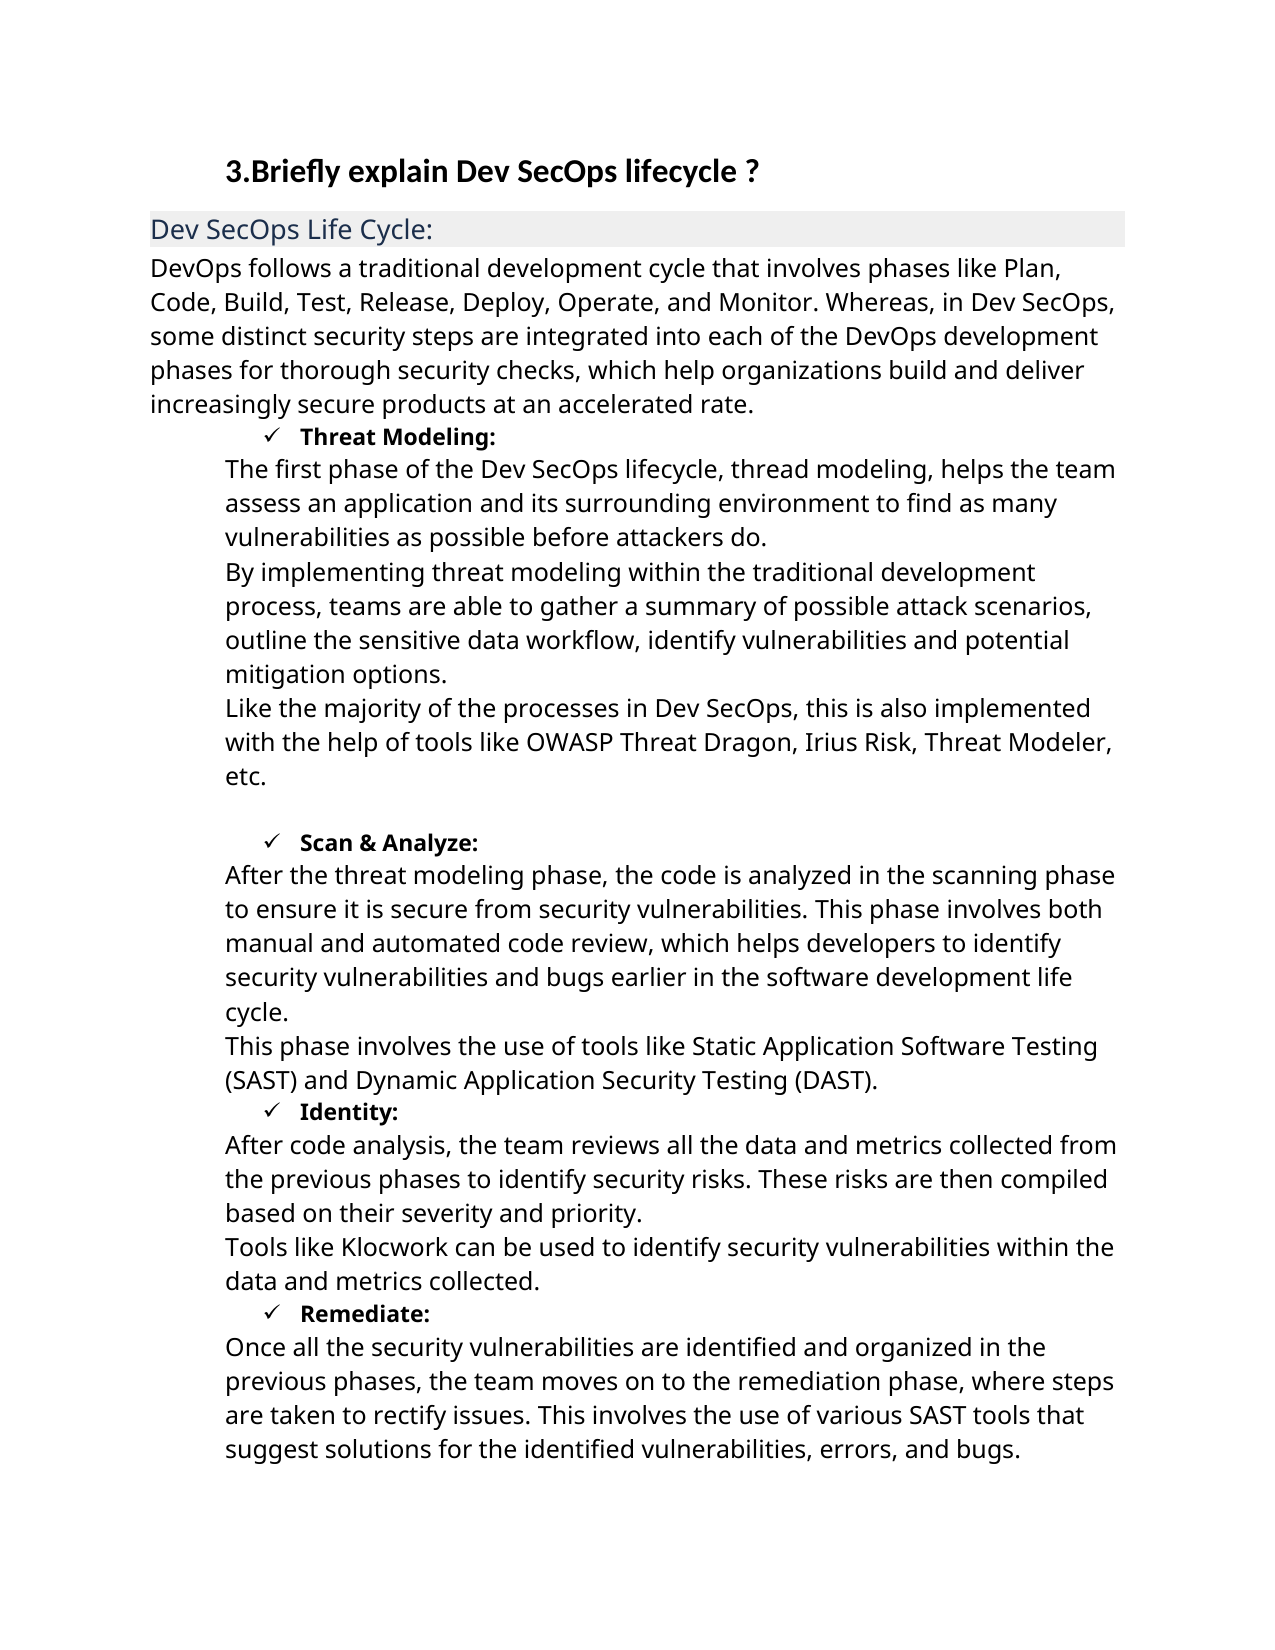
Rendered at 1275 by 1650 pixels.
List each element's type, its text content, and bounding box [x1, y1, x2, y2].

text The first phase of the Dev SecOps lifecycle, thread modeling, helps the team assess an application and its surrounding environment to find as many vulnerabilities as possible before attackers do. [225, 452, 1125, 554]
text After the threat modeling phase, the code is analyzed in the scanning phase to ensure it is secure from security vulnerabilities. This phase involves both manual and automated code review, which helps developers to identify security vulnerabilities and bugs earlier in the software development life cycle. [225, 858, 1125, 1028]
subtitle Dev SecOps Life Cycle: [150, 211, 1125, 247]
text After code analysis, the team reviews all the data and metrics collected from the previous phases to identify security risks. These risks are then compiled based on their severity and priority. [225, 1128, 1125, 1230]
text Tools like Klocwork can be used to identify security vulnerabilities within the data and metrics collected. [225, 1230, 1125, 1298]
list Remediate: [262, 1298, 1125, 1329]
text Like the majority of the processes in Dev SecOps, this is also implemented with the help of tools like OWASP Threat Dragon, Irius Risk, Threat Modeler, etc. [225, 690, 1125, 793]
text This phase involves the use of tools like Static Application Software Testing (SAST) and Dynamic Application Security Testing (DAST). [225, 1028, 1125, 1096]
list Threat Modeling: [262, 421, 1125, 452]
list 3.Briefly explain Dev SecOps lifecycle ? [225, 150, 1125, 191]
text Once all the security vulnerabilities are identified and organized in the previous phases, the team moves on to the remediation phase, where steps are taken to rectify issues. This involves the use of various SAST tools that suggest solutions for the identified vulnerabilities, errors, and bugs. [225, 1329, 1125, 1465]
text DevOps follows a traditional development cycle that involves phases like Plan, Code, Build, Test, Release, Deploy, Operate, and Monitor. Whereas, in Dev SecOps, some distinct security steps are integrated into each of the DevOps development phases for thorough security checks, which help organizations build and deliver increasingly secure products at an accelerated rate. [150, 250, 1125, 421]
list Identity: [262, 1096, 1125, 1128]
list Scan & Analyze: [262, 827, 1125, 858]
text By implementing threat modeling within the traditional development process, teams are able to gather a summary of possible attack scenarios, outline the sensitive data workflow, identify vulnerabilities and potential mitigation options. [225, 554, 1125, 690]
